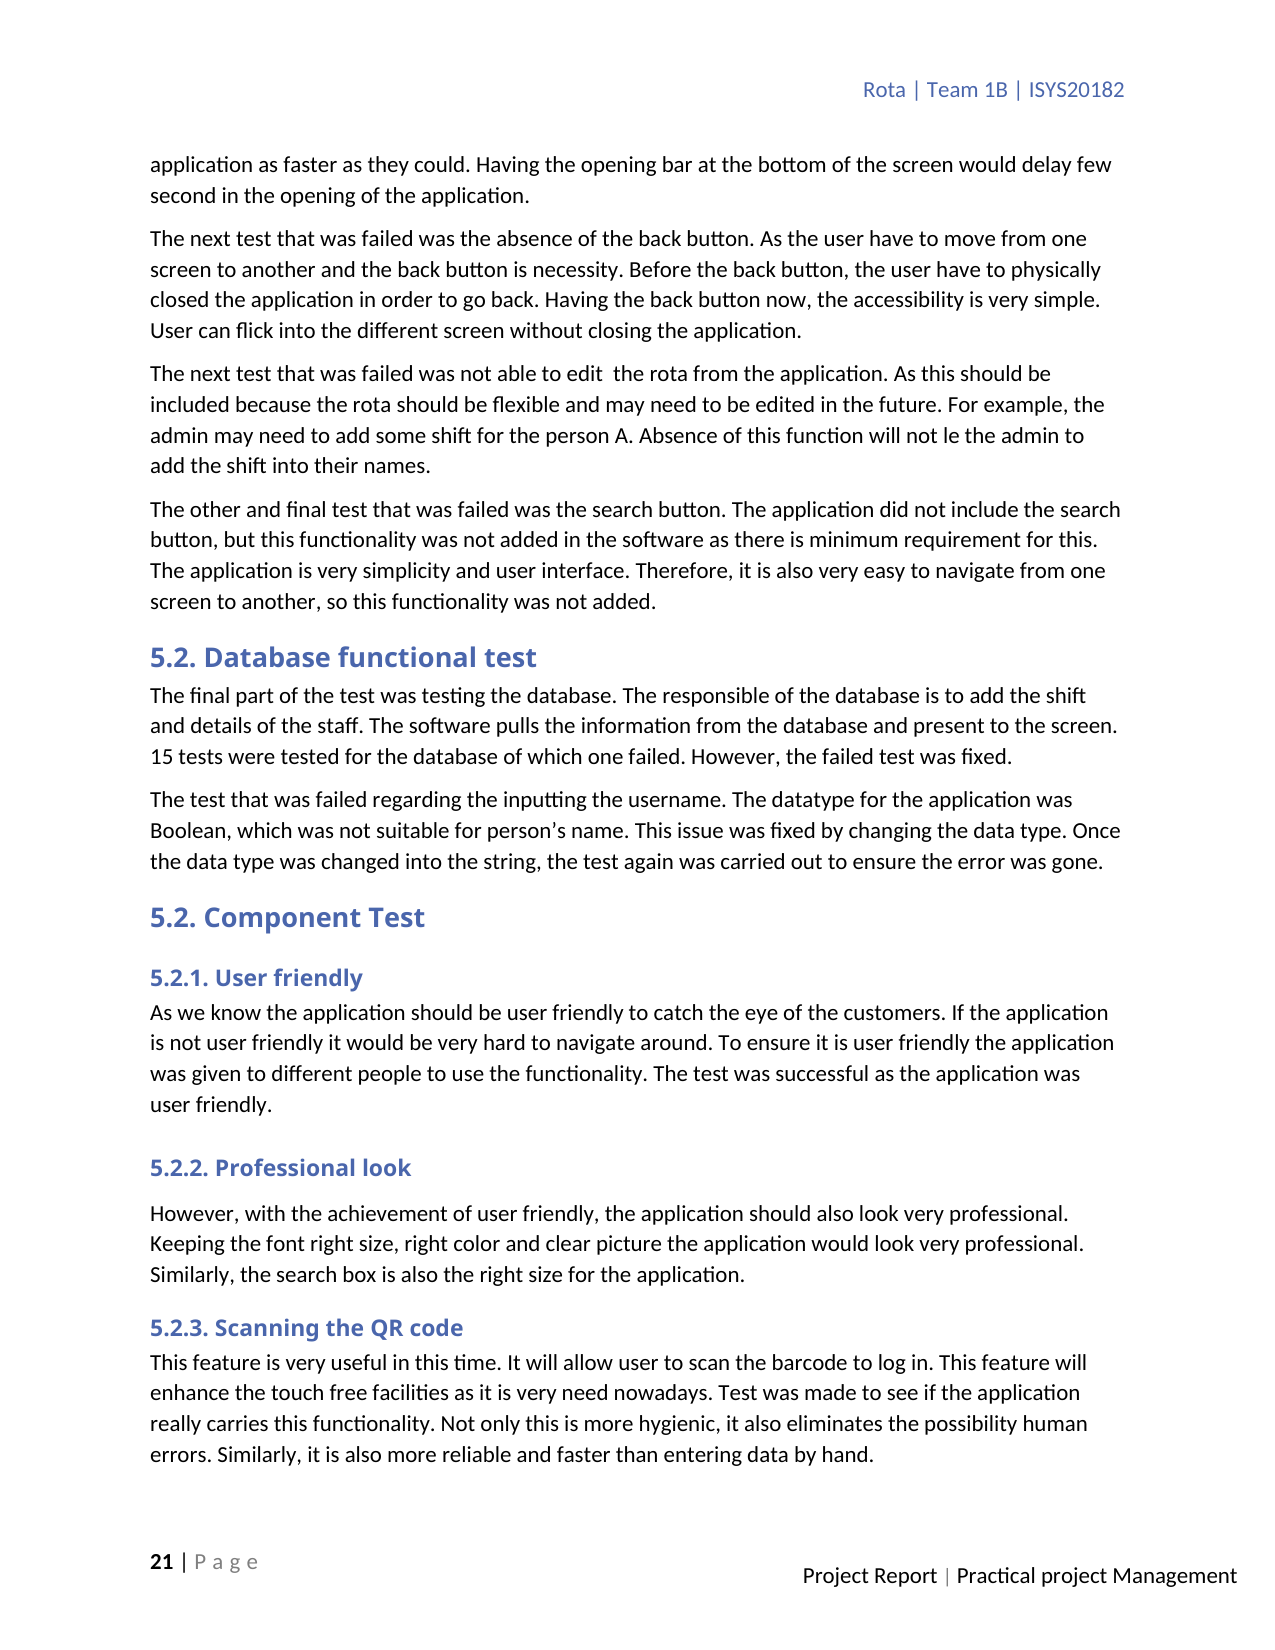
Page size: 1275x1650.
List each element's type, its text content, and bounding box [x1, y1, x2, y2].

subtitle 5.2.1. User friendly [150, 962, 1125, 993]
subtitle 5.2. Database functional test [150, 638, 1125, 675]
text The next test that was failed was the absence of the back button. As the user have to move from one screen to another and the back button is necessity. Before the back button, the user have to physically closed the application in order to go back. Having the back button now, the accessibility is very simple. User can flick into the different screen without closing the application. [150, 224, 1125, 344]
text This feature is very useful in this time. It will allow user to scan the barcode to log in. This feature will enhance the touch free facilities as it is very need nowadays. Test was made to see if the application really carries this functionality. Not only this is more hygienic, it also eliminates the possibility human errors. Similarly, it is also more reliable and faster than entering data by hand. [150, 1348, 1125, 1468]
text The test that was failed regarding the inputting the username. The datatype for the application was Boolean, which was not suitable for person’s name. This issue was fixed by changing the data type. Once the data type was changed into the string, the test again was carried out to ensure the error was gone. [150, 786, 1125, 875]
text The final part of the test was testing the database. The responsible of the database is to add the shift and details of the staff. The software pulls the information from the database and present to the screen. 15 tests were tested for the database of which one failed. However, the failed test was fixed. [150, 681, 1125, 770]
text The next test that was failed was not able to edit the rota from the application. As this should be included because the rota should be flexible and may need to be edited in the future. For example, the admin may need to add some shift for the person A. Absence of this function will not le the admin to add the shift into their names. [150, 359, 1125, 479]
text However, with the achievement of user friendly, the application should also look very professional. Keeping the font right size, right color and clear picture the application would look very professional. Similarly, the search box is also the right size for the application. [150, 1199, 1125, 1288]
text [150, 150, 1125, 209]
subtitle 5.2.3. Scanning the QR code [150, 1312, 1125, 1343]
text The other and final test that was failed was the search button. The application did not include the search button, but this functionality was not added in the software as there is minimum requirement for this. The application is very simplicity and user interface. Therefore, it is also very easy to navigate from one screen to another, so this functionality was not added. [150, 495, 1125, 615]
text As we know the application should be user friendly to catch the eye of the customers. If the application is not user friendly it would be very hard to navigate around. To ensure it is user friendly the application was given to different people to use the functionality. The test was successful as the application was user friendly. 5.2.2. Professional look [150, 998, 1125, 1183]
subtitle 5.2. Component Test [150, 899, 1125, 936]
